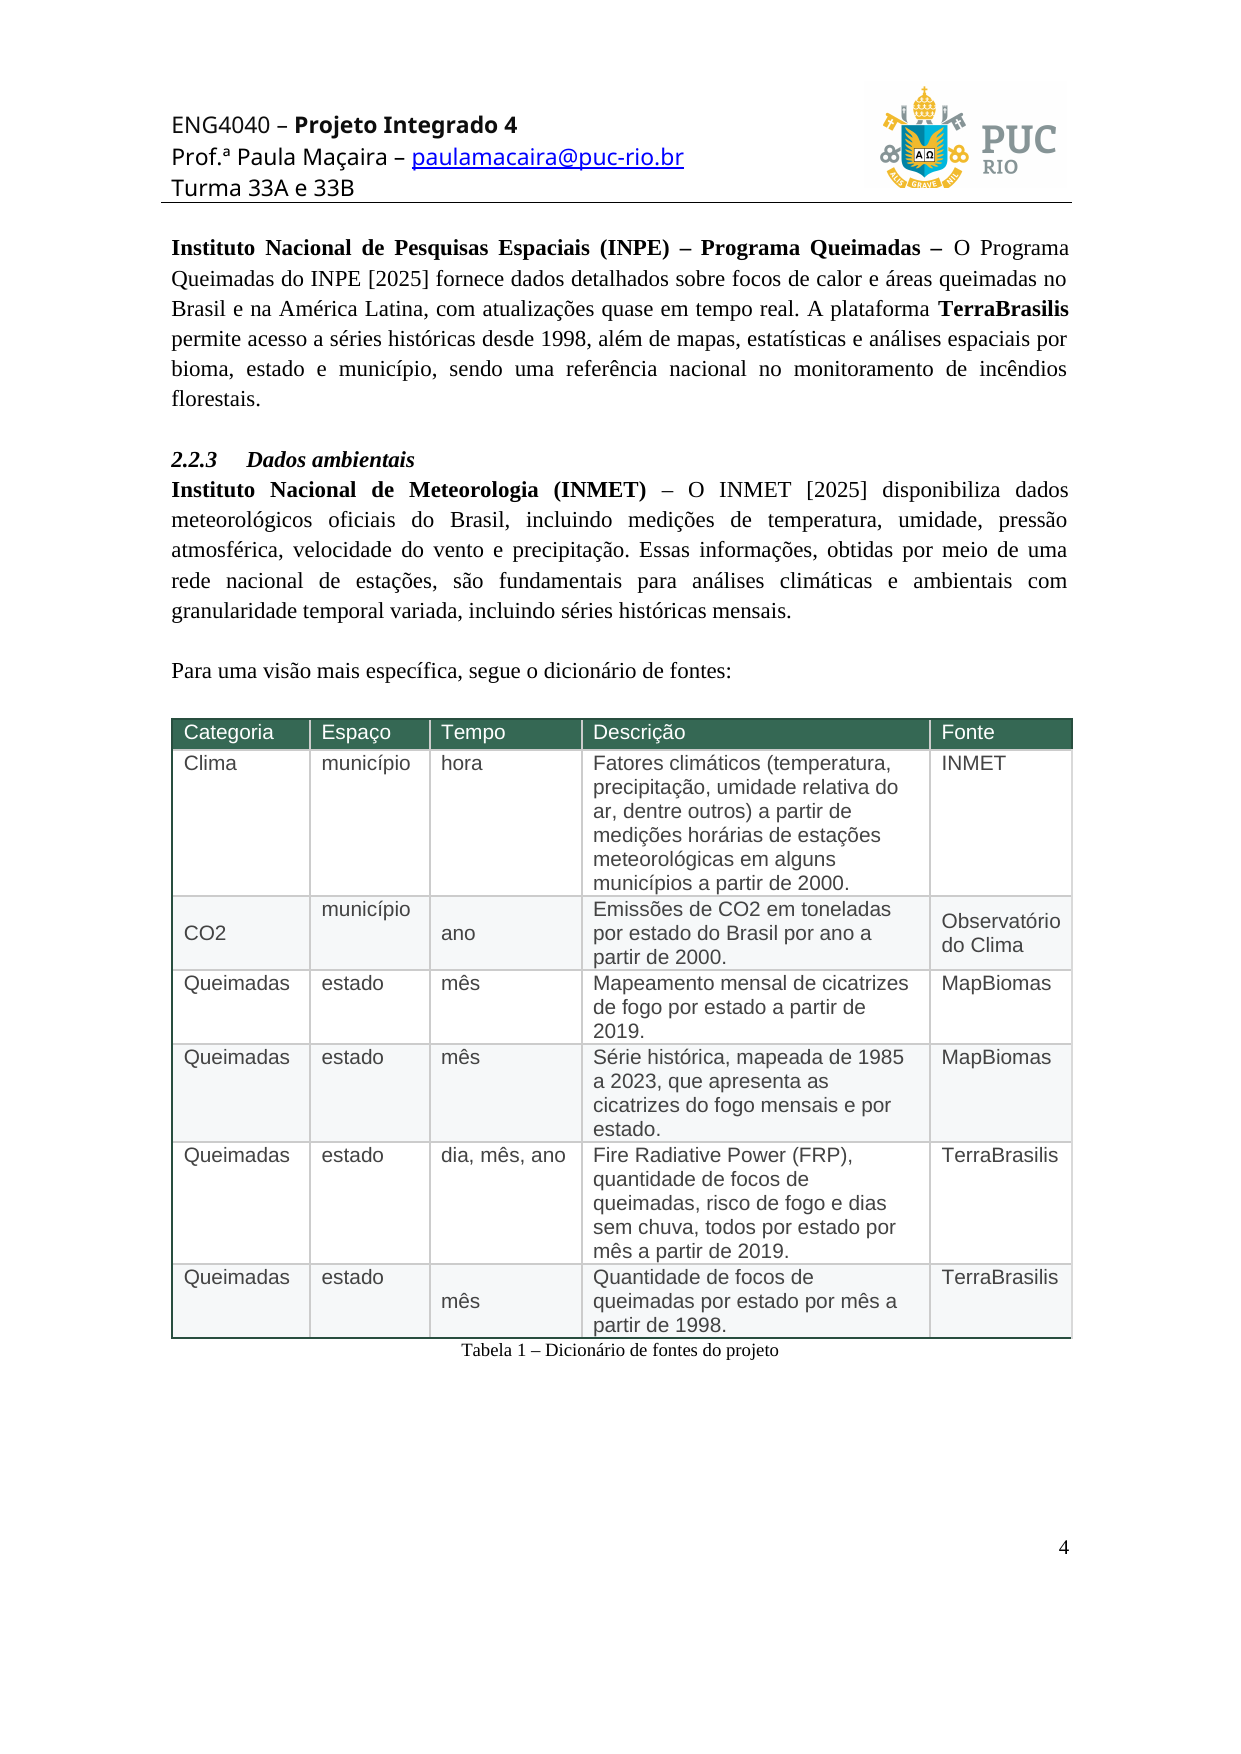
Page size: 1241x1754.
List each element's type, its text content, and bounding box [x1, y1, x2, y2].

table_header Categoria [173, 720, 309, 749]
list Dados ambientais [171, 446, 1069, 472]
table_cell estado [311, 1265, 429, 1337]
table_cell TerraBrasilis [931, 1265, 1071, 1337]
text Tabela 1 – Dicionário de fontes do projeto [171, 1339, 1069, 1360]
table_cell TerraBrasilis [931, 1143, 1071, 1263]
table_cell Queimadas [173, 971, 309, 1043]
table_cell estado [311, 1045, 429, 1141]
table_cell Queimadas [173, 1265, 309, 1337]
table_cell ano [431, 897, 581, 969]
table_cell CO2 [173, 897, 309, 969]
table_cell Série histórica, mapeada de 1985 a 2023, que apresenta as cicatrizes do fogo mensais e por estado. [583, 1045, 929, 1141]
text Instituto Nacional de Meteorologia (INMET) – O INMET [2025] disponibiliza dados meteorológicos oficiais do Brasil, incluindo medições de temperatura, umidade, pressão atmosférica, velocidade do vento e precipitação. Essas informações, obtidas por meio de uma rede nacional de estações, são fundamentais para análises climáticas e ambientais com granularidade temporal variada, incluindo séries históricas mensais. [171, 476, 1069, 623]
table_cell Queimadas [173, 1143, 309, 1263]
table_cell Emissões de CO2 em toneladas por estado do Brasil por ano a partir de 2000. [583, 897, 929, 969]
table_cell Mapeamento mensal de cicatrizes de fogo por estado a partir de 2019. [583, 971, 929, 1043]
table_cell estado [311, 1143, 429, 1263]
table_cell Clima [173, 751, 309, 895]
table_cell estado [311, 971, 429, 1043]
table_cell MapBiomas [931, 1045, 1071, 1141]
table_cell mês [431, 971, 581, 1043]
table_cell Observatório do Clima [931, 897, 1071, 969]
table_cell município [311, 751, 429, 895]
table_cell mês [431, 1045, 581, 1141]
text Para uma visão mais específica, segue o dicionário de fontes: [171, 657, 1069, 684]
table_header Tempo [431, 720, 581, 749]
table_header Espaço [311, 720, 429, 749]
table_cell dia, mês, ano [431, 1143, 581, 1263]
table_header Descrição [583, 720, 929, 749]
table_header Fonte [931, 720, 1071, 749]
table_cell Fatores climáticos (temperatura, precipitação, umidade relativa do ar, dentre outros) a partir de medições horárias de estações meteorológicas em alguns municípios a partir de 2000. [583, 751, 929, 895]
table_cell mês [431, 1265, 581, 1337]
table_cell INMET [931, 751, 1071, 895]
text Instituto Nacional de Pesquisas Espaciais (INPE) – Programa Queimadas – O Programa Queimadas do INPE [2025] fornece dados detalhados sobre focos de calor e áreas queimadas no Brasil e na América Latina, com atualizações quase em tempo real. A plataforma TerraBrasilis permite acesso a séries históricas desde 1998, além de mapas, estatísticas e análises espaciais por bioma, estado e município, sendo uma referência nacional no monitoramento de incêndios florestais. [171, 234, 1069, 412]
table_cell município [311, 897, 429, 969]
table_cell MapBiomas [931, 971, 1071, 1043]
table_cell Fire Radiative Power (FRP), quantidade de focos de queimadas, risco de fogo e dias sem chuva, todos por estado por mês a partir de 2019. [583, 1143, 929, 1263]
table_cell Quantidade de focos de queimadas por estado por mês a partir de 1998. [583, 1265, 929, 1337]
table_cell Queimadas [173, 1045, 309, 1141]
table_cell hora [431, 751, 581, 895]
